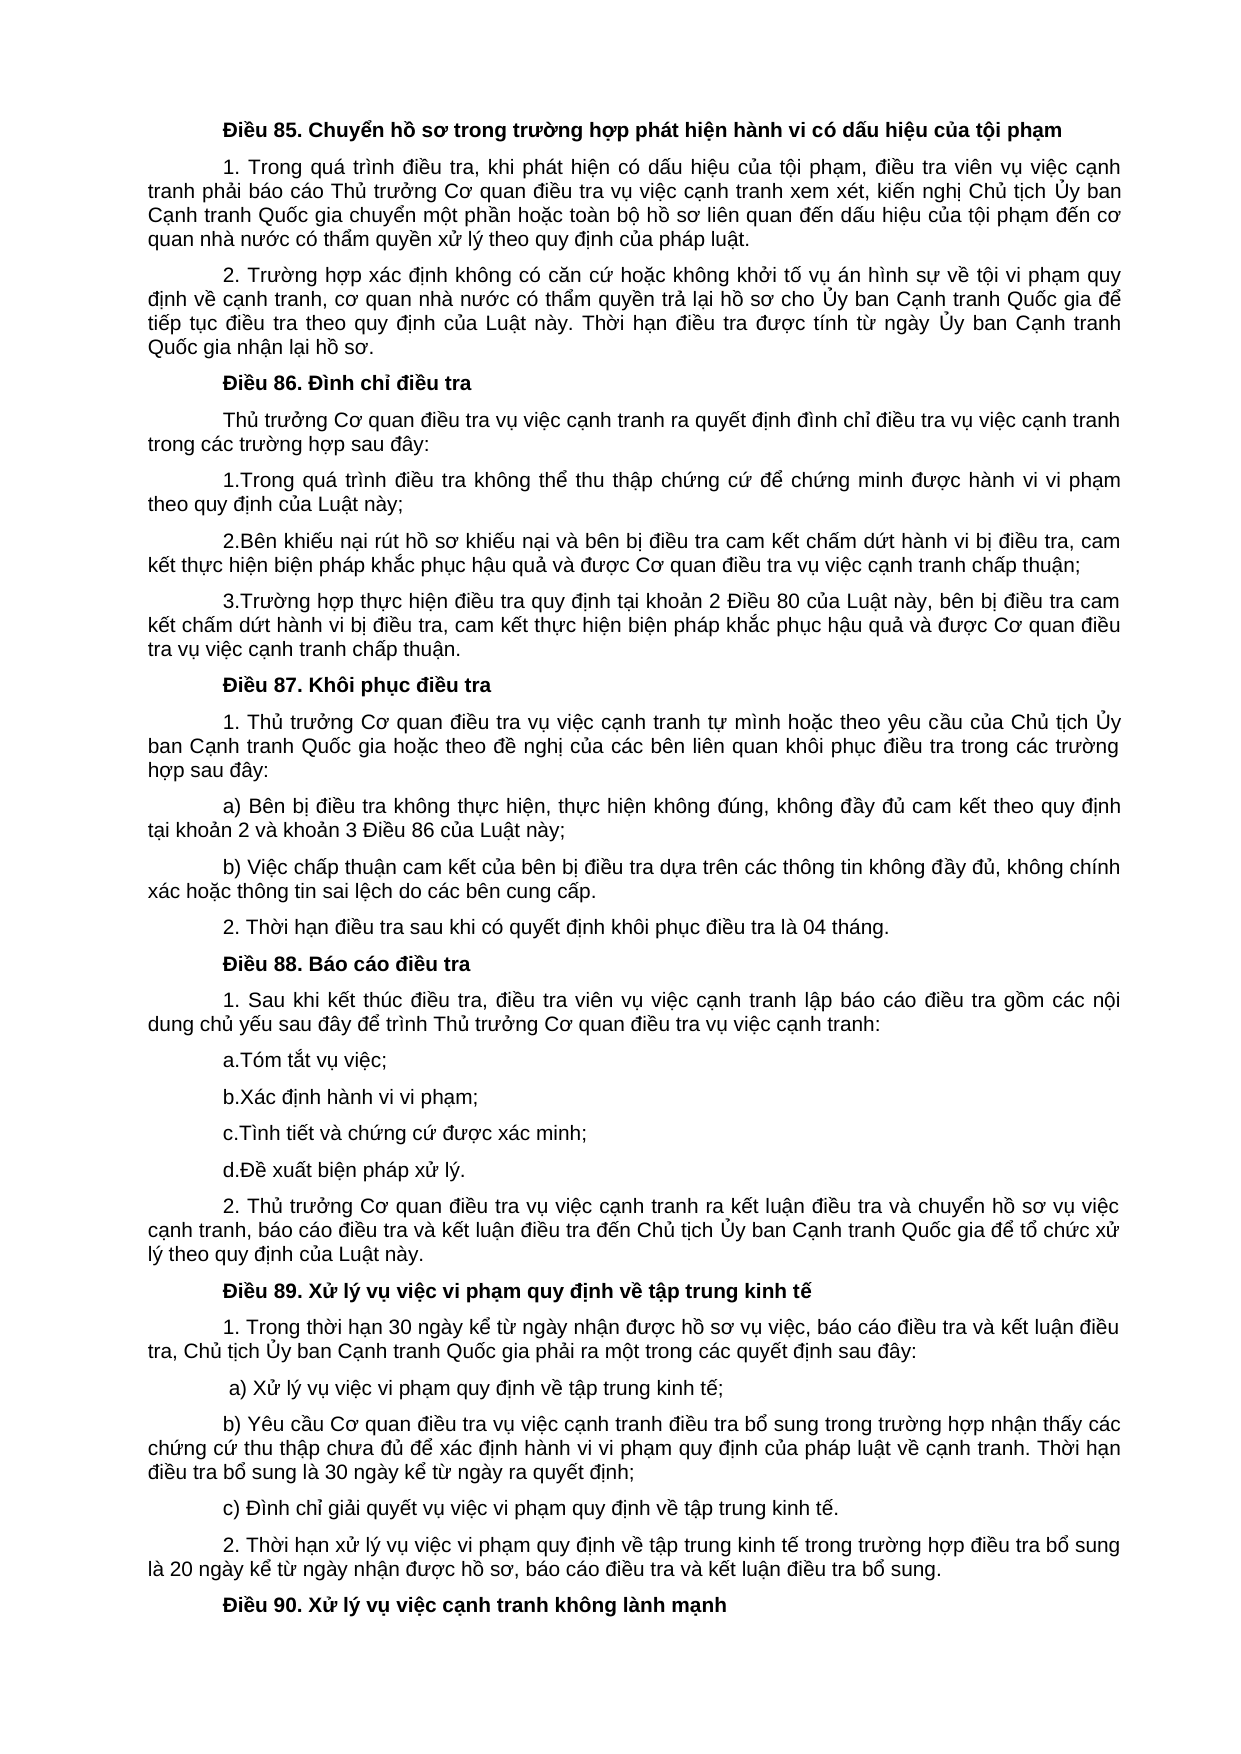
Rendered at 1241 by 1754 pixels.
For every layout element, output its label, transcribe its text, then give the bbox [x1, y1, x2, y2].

text 2. Thời hạn điều tra sau khi có quyết định khôi phục điều tra là 04 tháng. [148, 915, 1122, 939]
text a) Bên bị điều tra không thực hiện, thực hiện không đúng, không đầy đủ cam kết theo quy định tại khoản 2 và khoản 3 Điều 86 của Luật này; [148, 794, 1122, 842]
text 1. Trong thời hạn 30 ngày kể từ ngày nhận được hồ sơ vụ việc, báo cáo điều tra và kết luận điều tra, Chủ tịch Ủy ban Cạnh tranh Quốc gia phải ra một trong các quyết định sau đây: [148, 1315, 1122, 1363]
text 1.Trong quá trình điều tra không thể thu thập chứng cứ để chứng minh được hành vi vi phạm theo quy định của Luật này; [148, 468, 1122, 516]
text Thủ trưởng Cơ quan điều tra vụ việc cạnh tranh ra quyết định đình chỉ điều tra vụ việc cạnh tranh trong các trường hợp sau đây: [148, 408, 1122, 456]
text d.Đề xuất biện pháp xử lý. [223, 1158, 1122, 1182]
text Điều 88. Báo cáo điều tra [148, 951, 1122, 975]
text 3.Trường hợp thực hiện điều tra quy định tại khoản 2 Điều 80 của Luật này, bên bị điều tra cam kết chấm dứt hành vi bị điều tra, cam kết thực hiện biện pháp khắc phục hậu quả và được Cơ quan điều tra vụ việc cạnh tranh chấp thuận. [148, 589, 1122, 661]
text b.Xác định hành vi vi phạm; [223, 1085, 1122, 1109]
text 2. Thời hạn xử lý vụ việc vi phạm quy định về tập trung kinh tế trong trường hợp điều tra bổ sung là 20 ngày kể từ ngày nhận được hồ sơ, báo cáo điều tra và kết luận điều tra bổ sung. [148, 1533, 1122, 1581]
text 2. Trường hợp xác định không có căn cứ hoặc không khởi tố vụ án hình sự về tội vi phạm quy định về cạnh tranh, cơ quan nhà nước có thẩm quyền trả lại hồ sơ cho Ủy ban Cạnh tranh Quốc gia để tiếp tục điều tra theo quy định của Luật này. Thời hạn điều tra được tính từ ngày Ủy ban Cạnh tranh Quốc gia nhận lại hồ sơ. [148, 263, 1122, 359]
text b) Việc chấp thuận cam kết của bên bị điều tra dựa trên các thông tin không đầy đủ, không chính xác hoặc thông tin sai lệch do các bên cung cấp. [148, 854, 1122, 902]
text 1. Sau khi kết thúc điều tra, điều tra viên vụ việc cạnh tranh lập báo cáo điều tra gồm các nội dung chủ yếu sau đây để trình Thủ trưởng Cơ quan điều tra vụ việc cạnh tranh: [148, 988, 1122, 1036]
text 2. Thủ trưởng Cơ quan điều tra vụ việc cạnh tranh ra kết luận điều tra và chuyển hồ sơ vụ việc cạnh tranh, báo cáo điều tra và kết luận điều tra đến Chủ tịch Ủy ban Cạnh tranh Quốc gia để tổ chức xử lý theo quy định của Luật này. [148, 1194, 1122, 1266]
text Điều 85. Chuyển hồ sơ trong trường hợp phát hiện hành vi có dấu hiệu của tội phạm [148, 118, 1122, 142]
text a.Tóm tắt vụ việc; [148, 1048, 1122, 1072]
text 1. Thủ trưởng Cơ quan điều tra vụ việc cạnh tranh tự mình hoặc theo yêu cầu của Chủ tịch Ủy ban Cạnh tranh Quốc gia hoặc theo đề nghị của các bên liên quan khôi phục điều tra trong các trường hợp sau đây: [148, 710, 1122, 782]
text Điều 89. Xử lý vụ việc vi phạm quy định về tập trung kinh tế [148, 1278, 1122, 1302]
text 2.Bên khiếu nại rút hồ sơ khiếu nại và bên bị điều tra cam kết chấm dứt hành vi bị điều tra, cam kết thực hiện biện pháp khắc phục hậu quả và được Cơ quan điều tra vụ việc cạnh tranh chấp thuận; [148, 528, 1122, 576]
text c.Tình tiết và chứng cứ được xác minh; [223, 1121, 1122, 1145]
text Điều 87. Khôi phục điều tra [148, 673, 1122, 697]
text Điều 86. Đình chỉ điều tra [148, 371, 1122, 395]
text c) Đình chỉ giải quyết vụ việc vi phạm quy định về tập trung kinh tế. [148, 1496, 1122, 1520]
text Điều 90. Xử lý vụ việc cạnh tranh không lành mạnh [148, 1593, 1122, 1617]
text 1. Trong quá trình điều tra, khi phát hiện có dấu hiệu của tội phạm, điều tra viên vụ việc cạnh tranh phải báo cáo Thủ trưởng Cơ quan điều tra vụ việc cạnh tranh xem xét, kiến nghị Chủ tịch Ủy ban Cạnh tranh Quốc gia chuyển một phần hoặc toàn bộ hồ sơ liên quan đến dấu hiệu của tội phạm đến cơ quan nhà nước có thẩm quyền xử lý theo quy định của pháp luật. [148, 154, 1122, 250]
text a) Xử lý vụ việc vi phạm quy định về tập trung kinh tế; [148, 1375, 1122, 1399]
